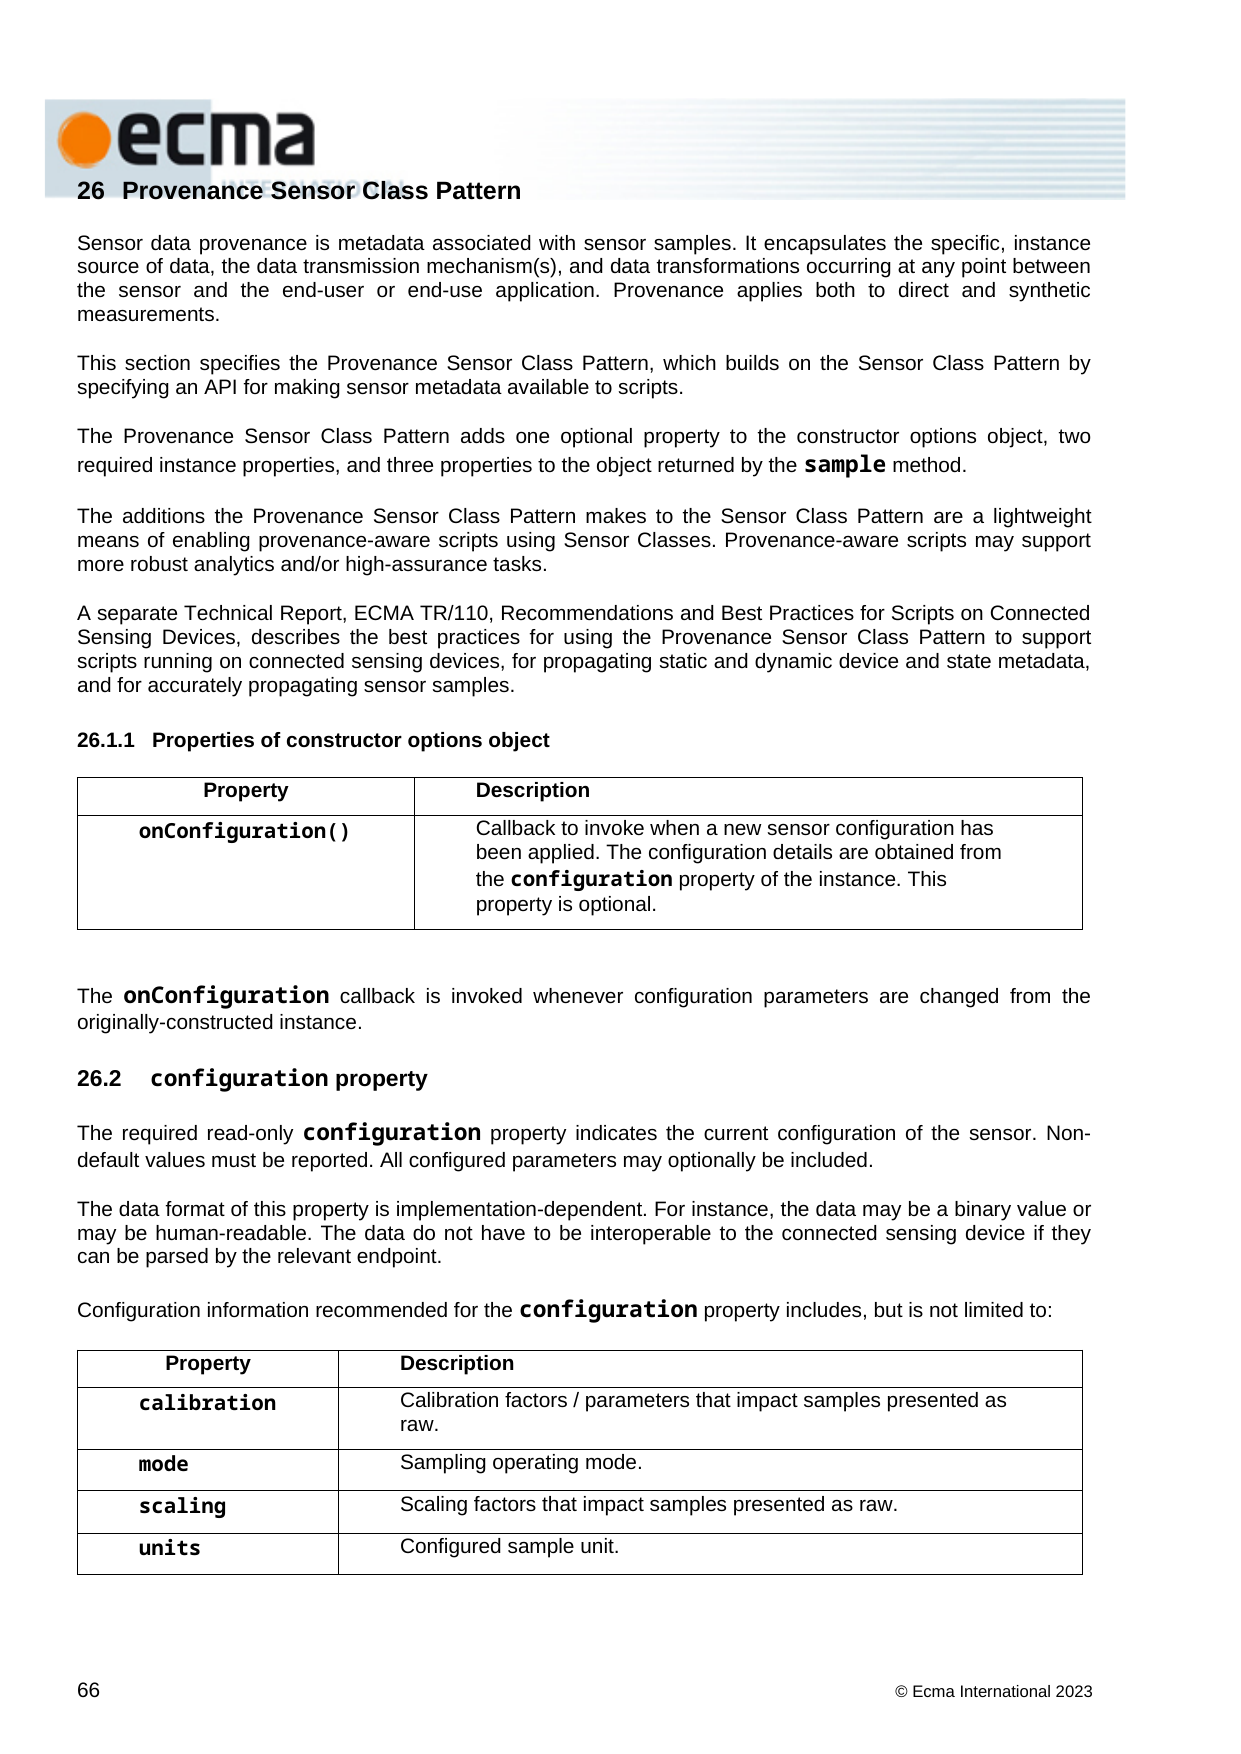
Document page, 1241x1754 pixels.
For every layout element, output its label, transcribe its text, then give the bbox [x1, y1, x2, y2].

text The onConfiguration callback is invoked whenever configuration parameters are changed from the originally-constructed instance. [77, 979, 1093, 1034]
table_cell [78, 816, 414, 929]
text Sensor data provenance is metadata associated with sensor samples. It encapsulates the specific, instance source of data, the data transmission mechanism(s), and data transformations occurring at any point between the sensor and the end-user or end-use application. Provenance applies both to direct and synthetic measurements. [77, 230, 1093, 326]
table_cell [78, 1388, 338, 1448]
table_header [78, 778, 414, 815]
text Configuration information recommended for the configuration property includes, but is not limited to: [77, 1293, 1093, 1324]
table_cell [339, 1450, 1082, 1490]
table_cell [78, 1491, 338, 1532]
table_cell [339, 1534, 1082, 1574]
text The additions the Provenance Sensor Class Pattern makes to the Sensor Class Pattern are a lightweight means of enabling provenance-aware scripts using Sensor Classes. Provenance-aware scripts may support more robust analytics and/or high-assurance tasks. [77, 504, 1093, 576]
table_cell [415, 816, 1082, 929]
text The Provenance Sensor Class Pattern adds one optional property to the constructor options object, two required instance properties, and three properties to the object returned by the sample method. [77, 424, 1093, 479]
text A separate Technical Report, ECMA TR/110, Recommendations and Best Practices for Scripts on Connected Sensing Devices, describes the best practices for using the Provenance Sensor Class Pattern to support scripts running on connected sensing devices, for propagating static and dynamic device and state metadata, and for accurately propagating sensor samples. [77, 601, 1093, 697]
subtitle Provenance Sensor Class Pattern [77, 177, 1093, 205]
text The required read-only configuration property indicates the current configuration of the sensor. Non-default values must be reported. All configured parameters may optionally be included. [77, 1116, 1093, 1171]
picture [44, 98, 1126, 200]
subtitle configuration property [77, 1065, 1093, 1091]
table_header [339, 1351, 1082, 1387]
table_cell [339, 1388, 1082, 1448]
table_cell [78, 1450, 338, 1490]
text This section specifies the Provenance Sensor Class Pattern, which builds on the Sensor Class Pattern by specifying an API for making sensor metadata available to scripts. [77, 351, 1093, 399]
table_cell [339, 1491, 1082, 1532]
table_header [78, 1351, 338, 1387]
subtitle Properties of constructor options object [77, 728, 1093, 752]
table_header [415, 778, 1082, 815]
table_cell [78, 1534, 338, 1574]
